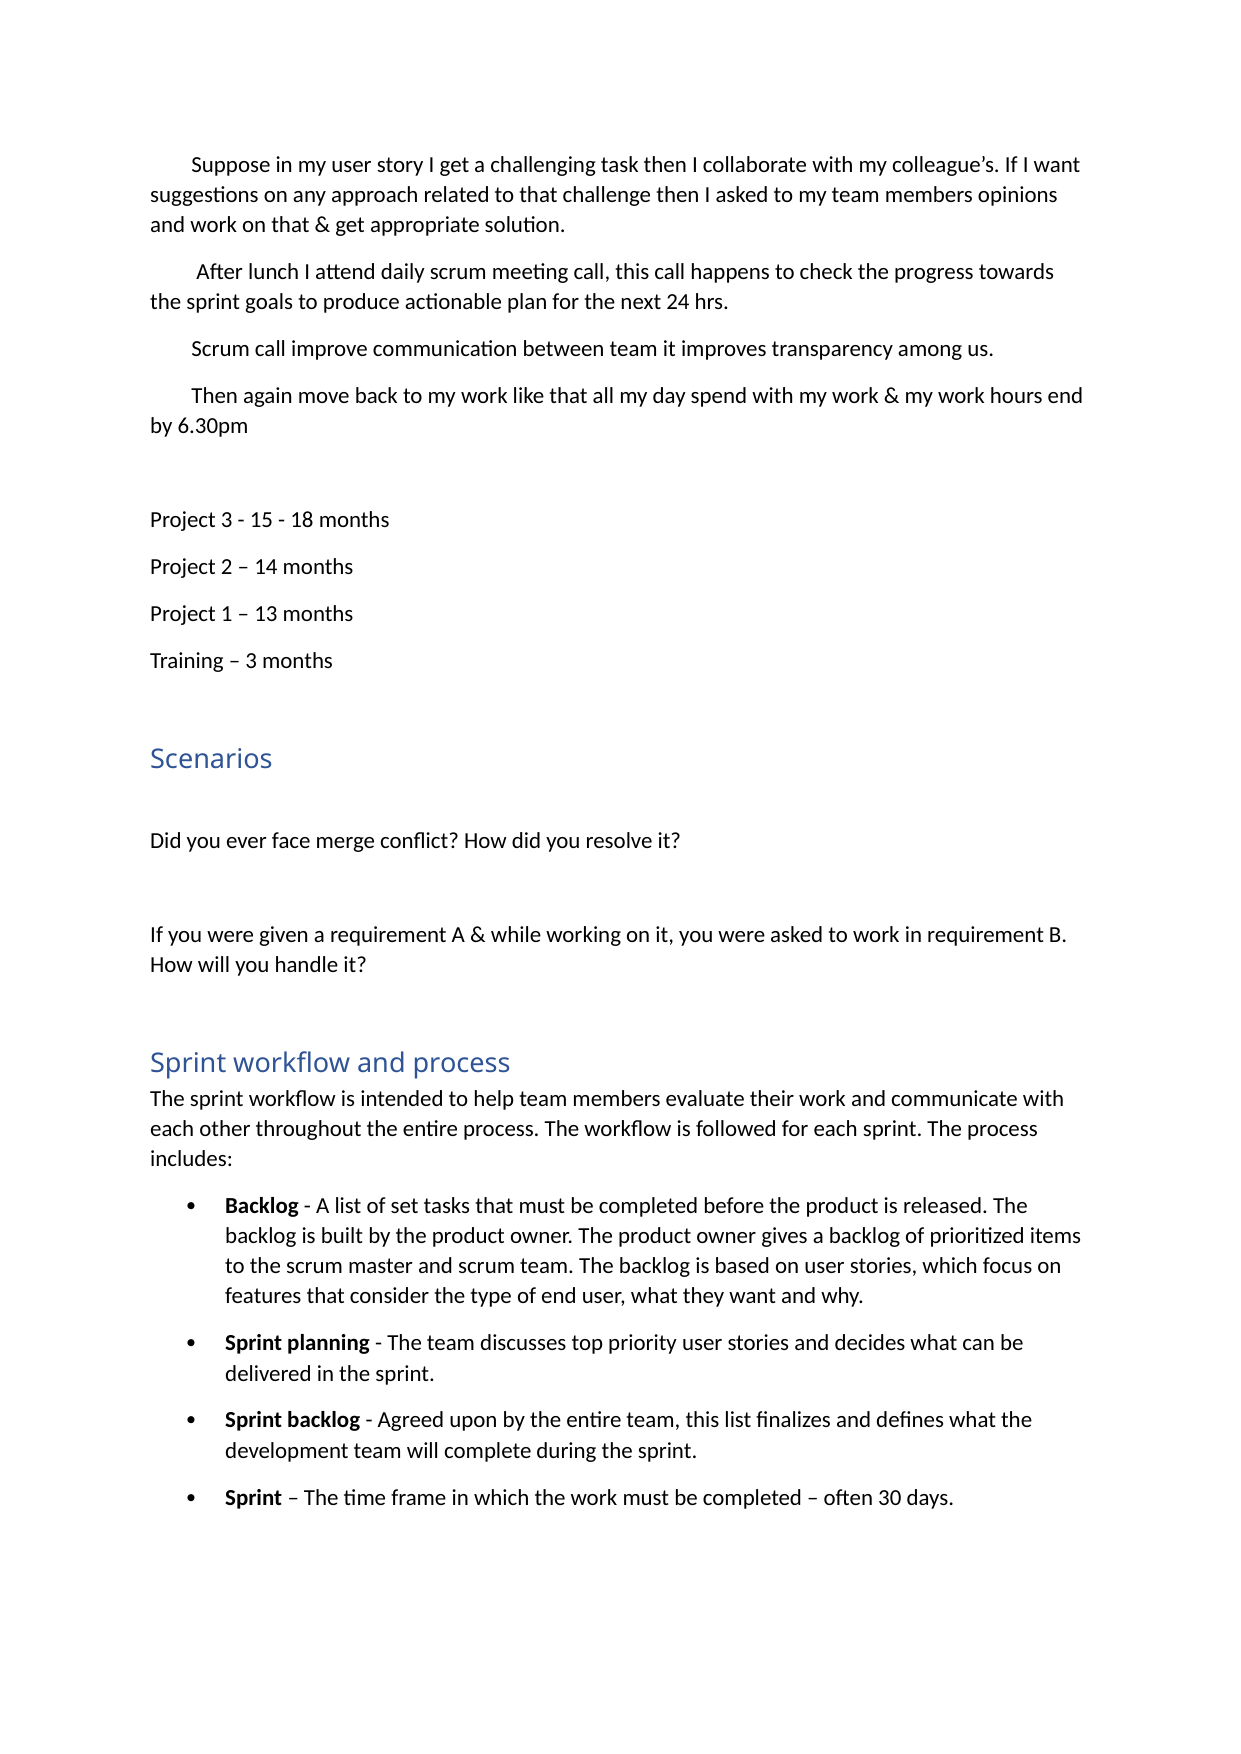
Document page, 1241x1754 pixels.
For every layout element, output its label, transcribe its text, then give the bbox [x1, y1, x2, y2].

subtitle Scenarios [150, 739, 1090, 776]
list Sprint – The time frame in which the work must be completed – often 30 days. [187, 1483, 1090, 1511]
text Suppose in my user story I get a challenging task then I collaborate with my colleague’s. If I want suggestions on any approach related to that challenge then I asked to my team members opinions and work on that & get appropriate solution. [150, 150, 1090, 238]
text Training – 3 months [150, 646, 1090, 674]
text Then again move back to my work like that all my day spend with my work & my work hours end by 6.30pm [150, 381, 1090, 439]
text Did you ever face merge conflict? How did you resolve it? [150, 826, 1090, 854]
text After lunch I attend daily scrum meeting call, this call happens to check the progress towards the sprint goals to produce actionable plan for the next 24 hrs. [150, 257, 1090, 316]
text Scrum call improve communication between team it improves transparency among us. [150, 334, 1090, 362]
text The sprint workflow is intended to help team members evaluate their work and communicate with each other throughout the entire process. The workflow is followed for each sprint. The process includes: [150, 1084, 1090, 1172]
text If you were given a requirement A & while working on it, you were asked to work in requirement B. How will you handle it? [150, 920, 1090, 978]
text Project 2 – 14 months [150, 552, 1090, 580]
subtitle Sprint workflow and process [150, 1044, 1090, 1081]
list Sprint backlog - Agreed upon by the entire team, this list finalizes and defines what the development team will complete during the sprint. [187, 1406, 1090, 1464]
text Project 3 - 15 - 18 months [150, 505, 1090, 533]
list Sprint planning - The team discusses top priority user stories and decides what can be delivered in the sprint. [187, 1328, 1090, 1387]
text Project 1 – 13 months [150, 599, 1090, 627]
list Backlog - A list of set tasks that must be completed before the product is released. The backlog is built by the product owner. The product owner gives a backlog of prioritized items to the scrum master and scrum team. The backlog is based on user stories, which focus on features that consider the type of end user, what they want and why. [187, 1191, 1090, 1310]
